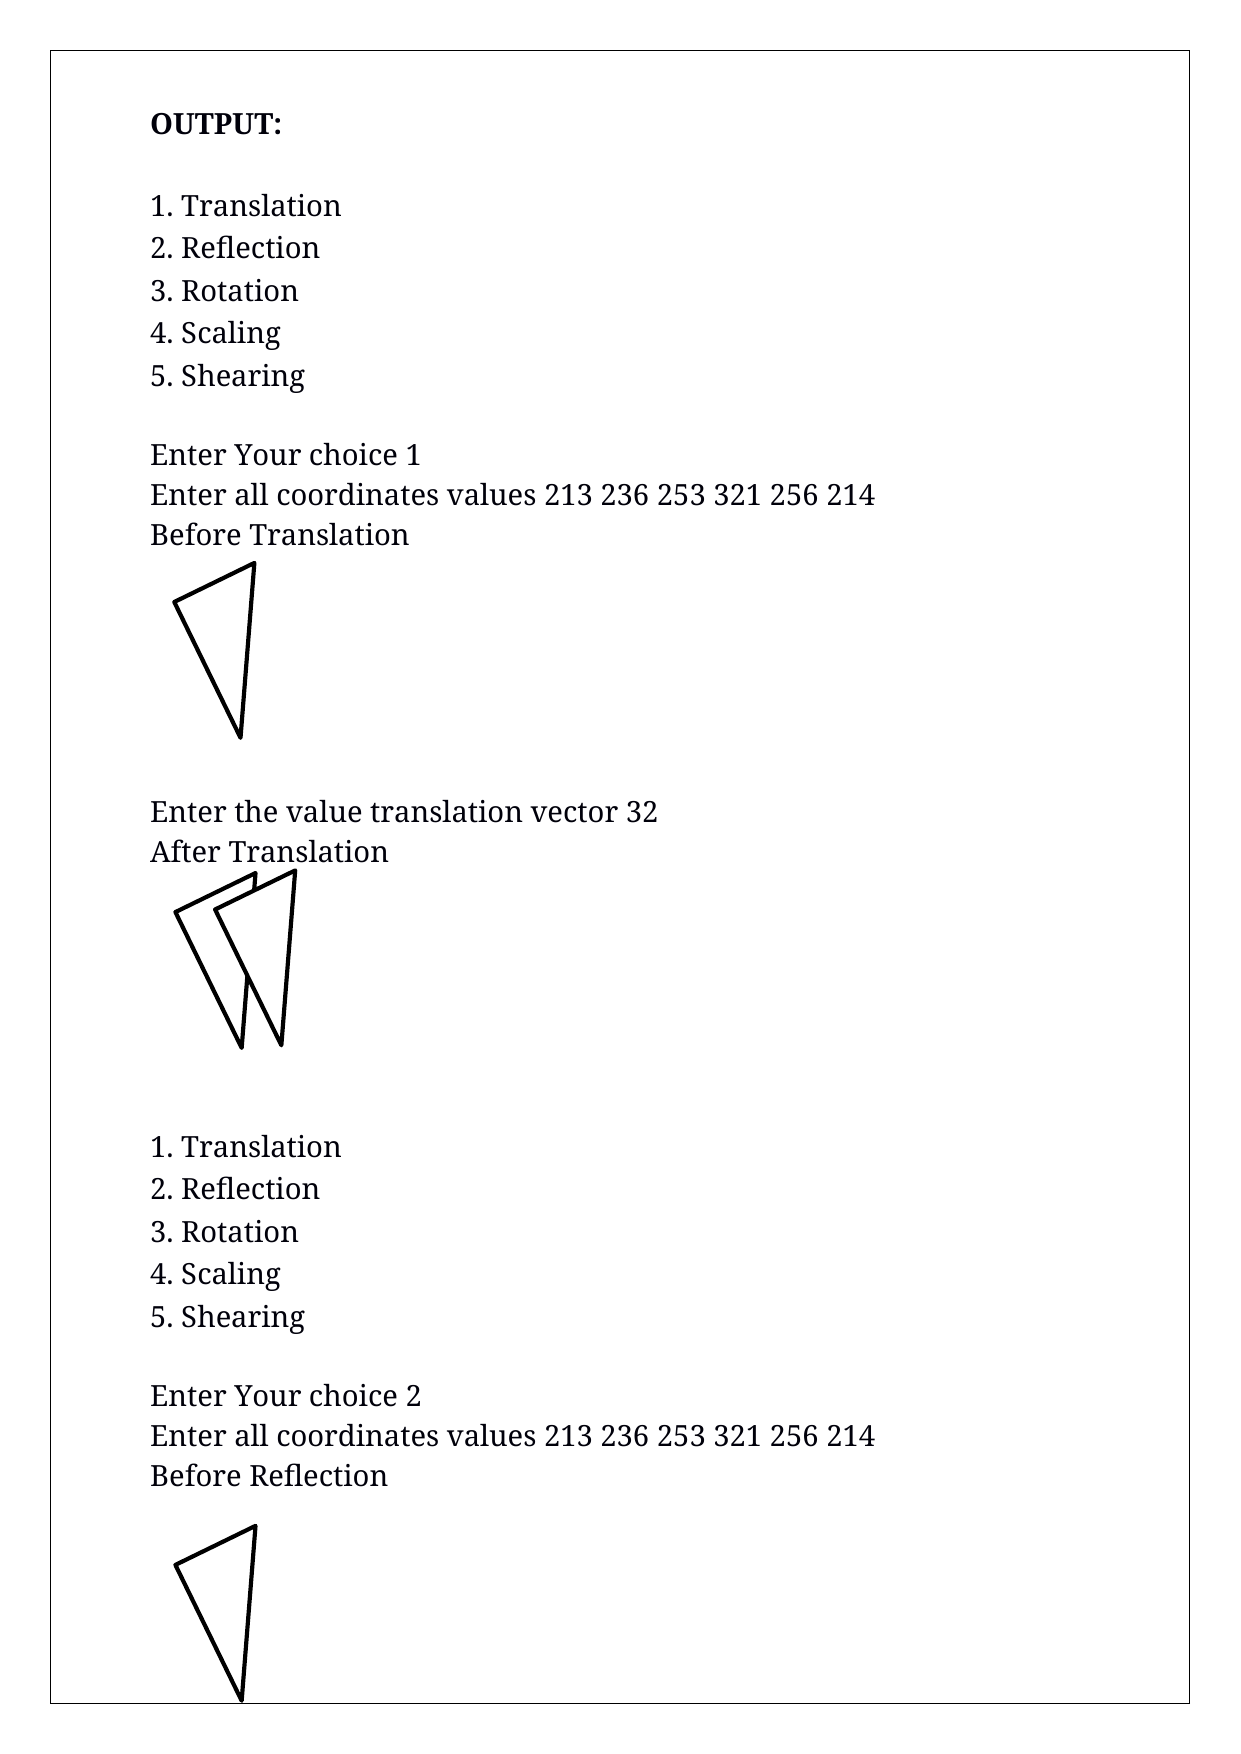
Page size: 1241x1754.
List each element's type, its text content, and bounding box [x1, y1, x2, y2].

text 3. Rotation [150, 1211, 1090, 1251]
text Enter all coordinates values 213 236 253 321 256 214 [150, 1415, 1090, 1455]
text 2. Reflection [150, 228, 1090, 267]
text Enter Your choice 1 [150, 434, 1090, 474]
text 5. Shearing [150, 1296, 1090, 1336]
text 3. Rotation [150, 270, 1090, 310]
text Before Translation [150, 514, 1090, 554]
text 4. Scaling [150, 1254, 1090, 1293]
text Enter the value translation vector 32 [150, 792, 1090, 831]
text 5. Shearing [150, 355, 1090, 395]
text Before Reflection [150, 1455, 1090, 1494]
text 4. Scaling [150, 313, 1090, 352]
text After Translation [150, 831, 1090, 871]
text 1. Translation [150, 185, 1090, 225]
text 2. Reflection [150, 1169, 1090, 1208]
text 1. Translation [150, 1126, 1090, 1166]
text Enter all coordinates values 213 236 253 321 256 214 [150, 474, 1090, 514]
text OUTPUT: [150, 103, 1090, 143]
text Enter Your choice 2 [150, 1376, 1090, 1415]
